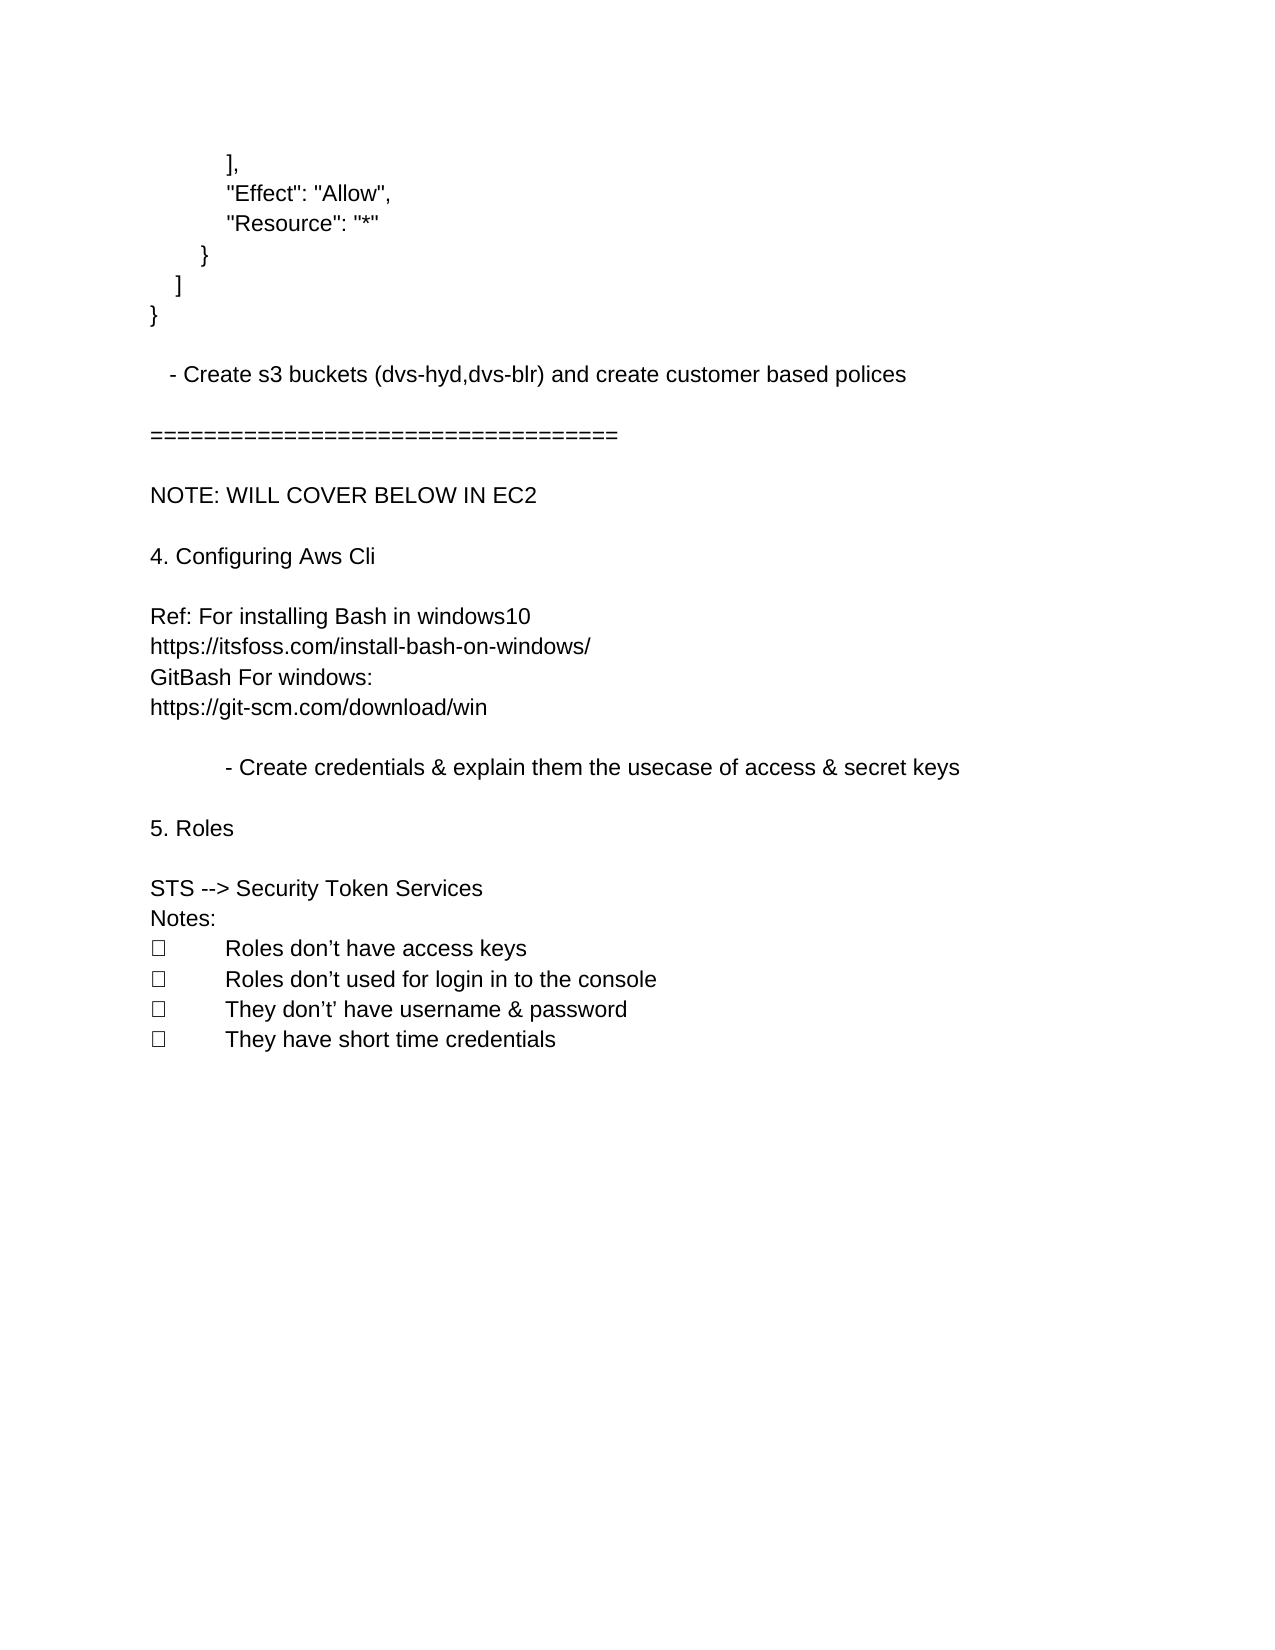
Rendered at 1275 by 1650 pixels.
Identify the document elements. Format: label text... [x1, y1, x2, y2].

text Notes: [150, 905, 1125, 932]
text - Create s3 buckets (dvs-hyd,dvs-blr) and create customer based polices [150, 361, 1125, 388]
text  Roles don’t have access keys [150, 935, 1125, 962]
text 4. Configuring Aws Cli [150, 543, 1125, 569]
text https://itsfoss.com/install-bash-on-windows/ [150, 633, 1125, 660]
text "Effect": "Allow", [150, 180, 1125, 207]
text https://git-scm.com/download/win [150, 694, 1125, 720]
text } [150, 301, 1125, 327]
text  They don’t’ have username & password [150, 996, 1125, 1022]
text 5. Roles [150, 814, 1125, 841]
text =================================== [150, 422, 1125, 448]
text } [150, 241, 1125, 267]
text - Create credentials & explain them the usecase of access & secret keys [150, 754, 1125, 781]
text "Resource": "*" [150, 210, 1125, 237]
text GitBash For windows: [150, 663, 1125, 690]
text Ref: For installing Bash in windows10 [150, 603, 1125, 629]
text  They have short time credentials [150, 1026, 1125, 1052]
text NOTE: WILL COVER BELOW IN EC2 [150, 482, 1125, 509]
text  Roles don’t used for login in to the console [150, 966, 1125, 992]
text STS --> Security Token Services [150, 875, 1125, 901]
text ] [150, 271, 1125, 297]
text ], [150, 150, 1125, 176]
